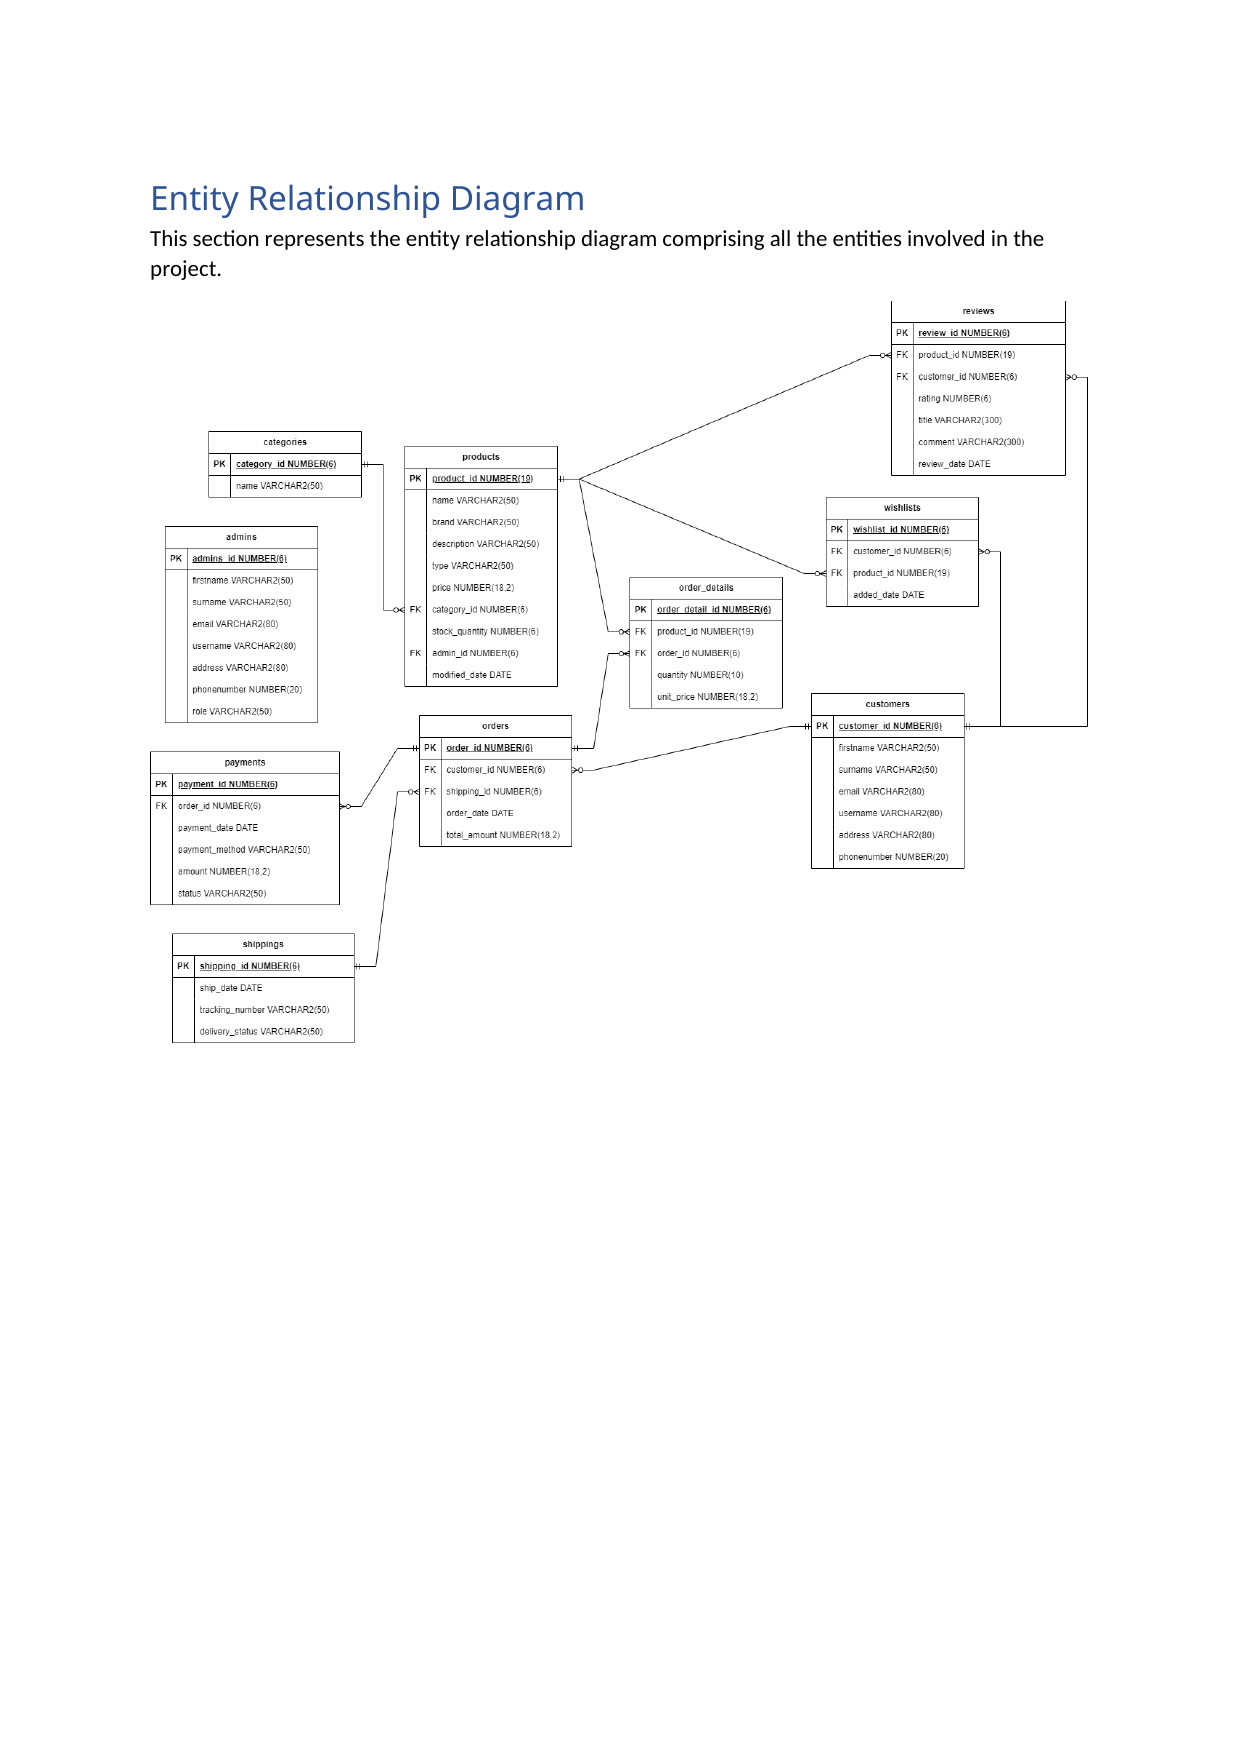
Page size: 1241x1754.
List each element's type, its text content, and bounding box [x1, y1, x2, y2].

text This section represents the entity relationship diagram comprising all the entities involved in the project. [150, 224, 1090, 282]
picture [150, 301, 1094, 1043]
subtitle Entity Relationship Diagram [150, 175, 1090, 220]
